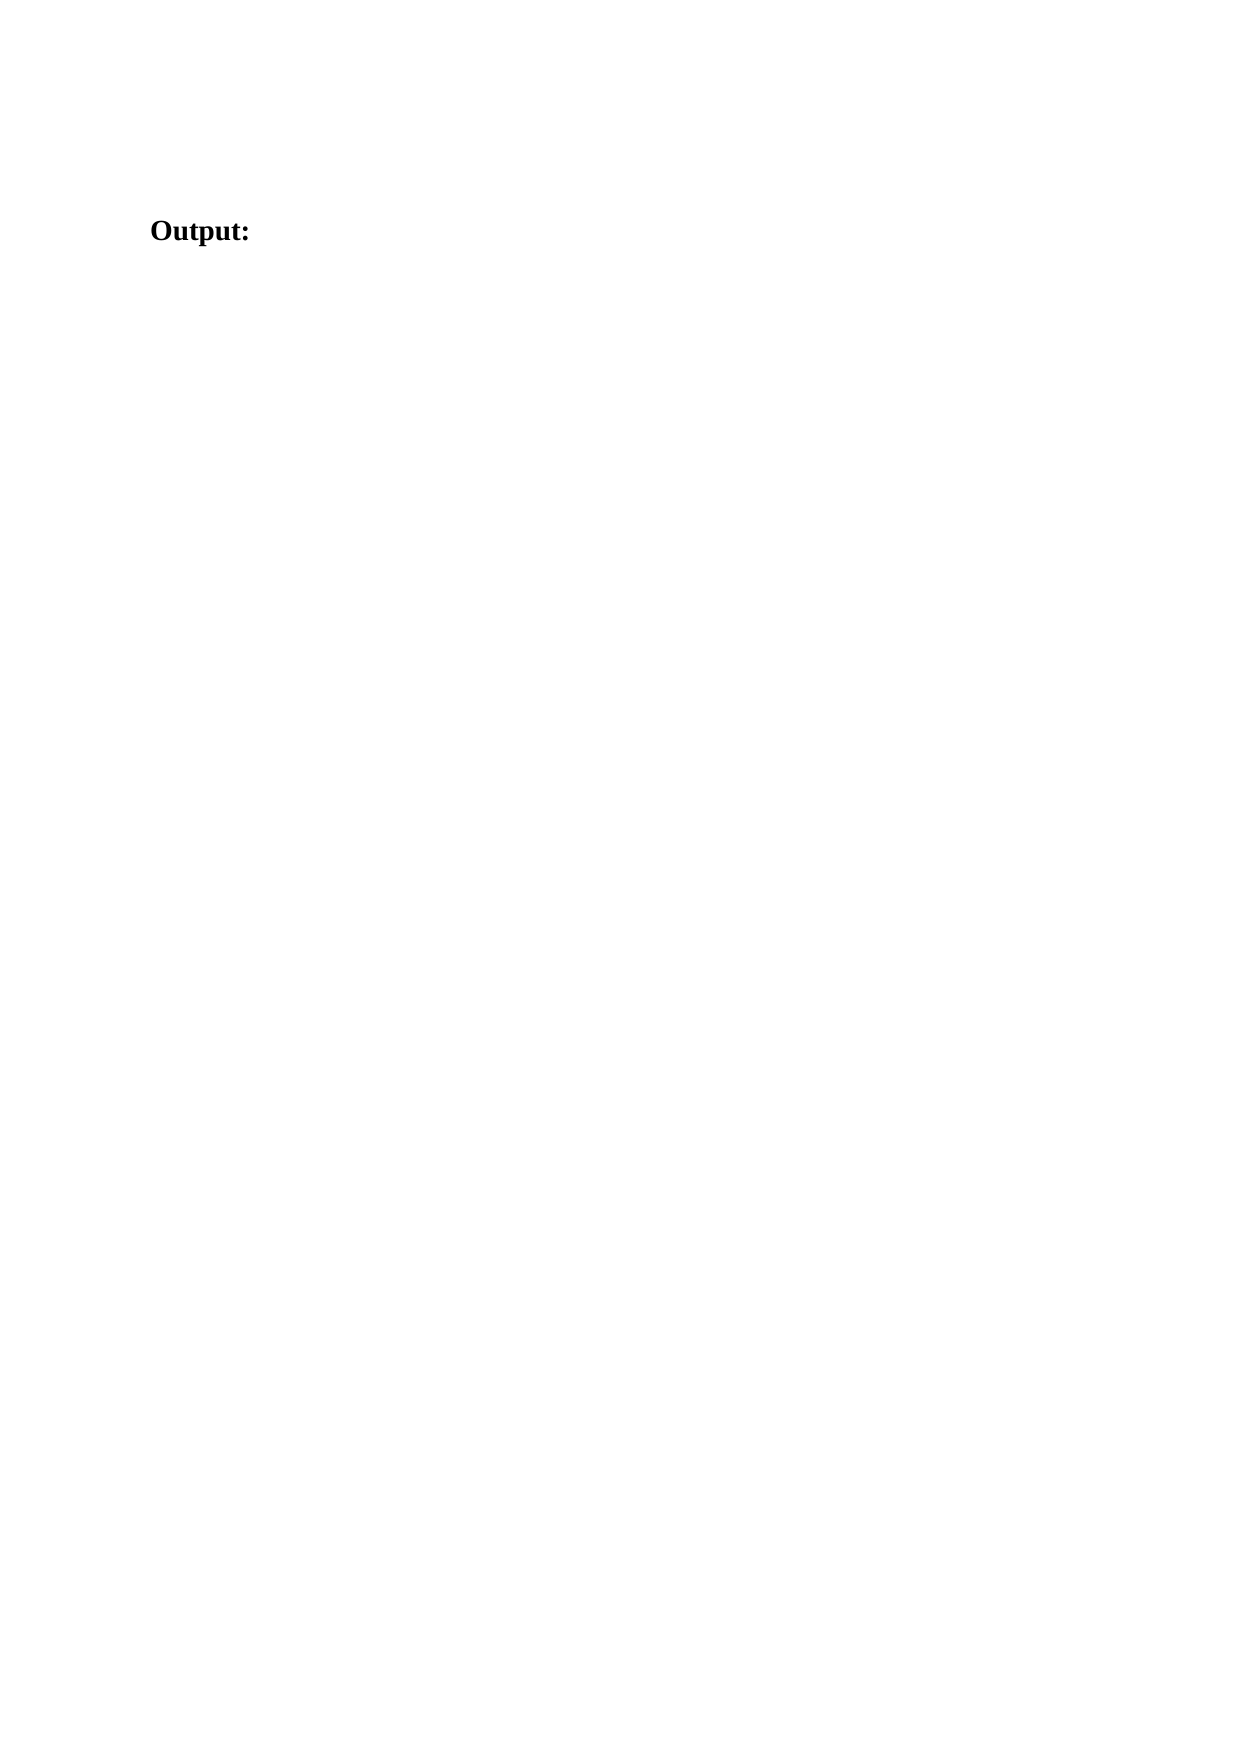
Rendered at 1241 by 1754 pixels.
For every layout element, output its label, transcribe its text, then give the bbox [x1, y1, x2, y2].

text Output: [150, 213, 1090, 246]
